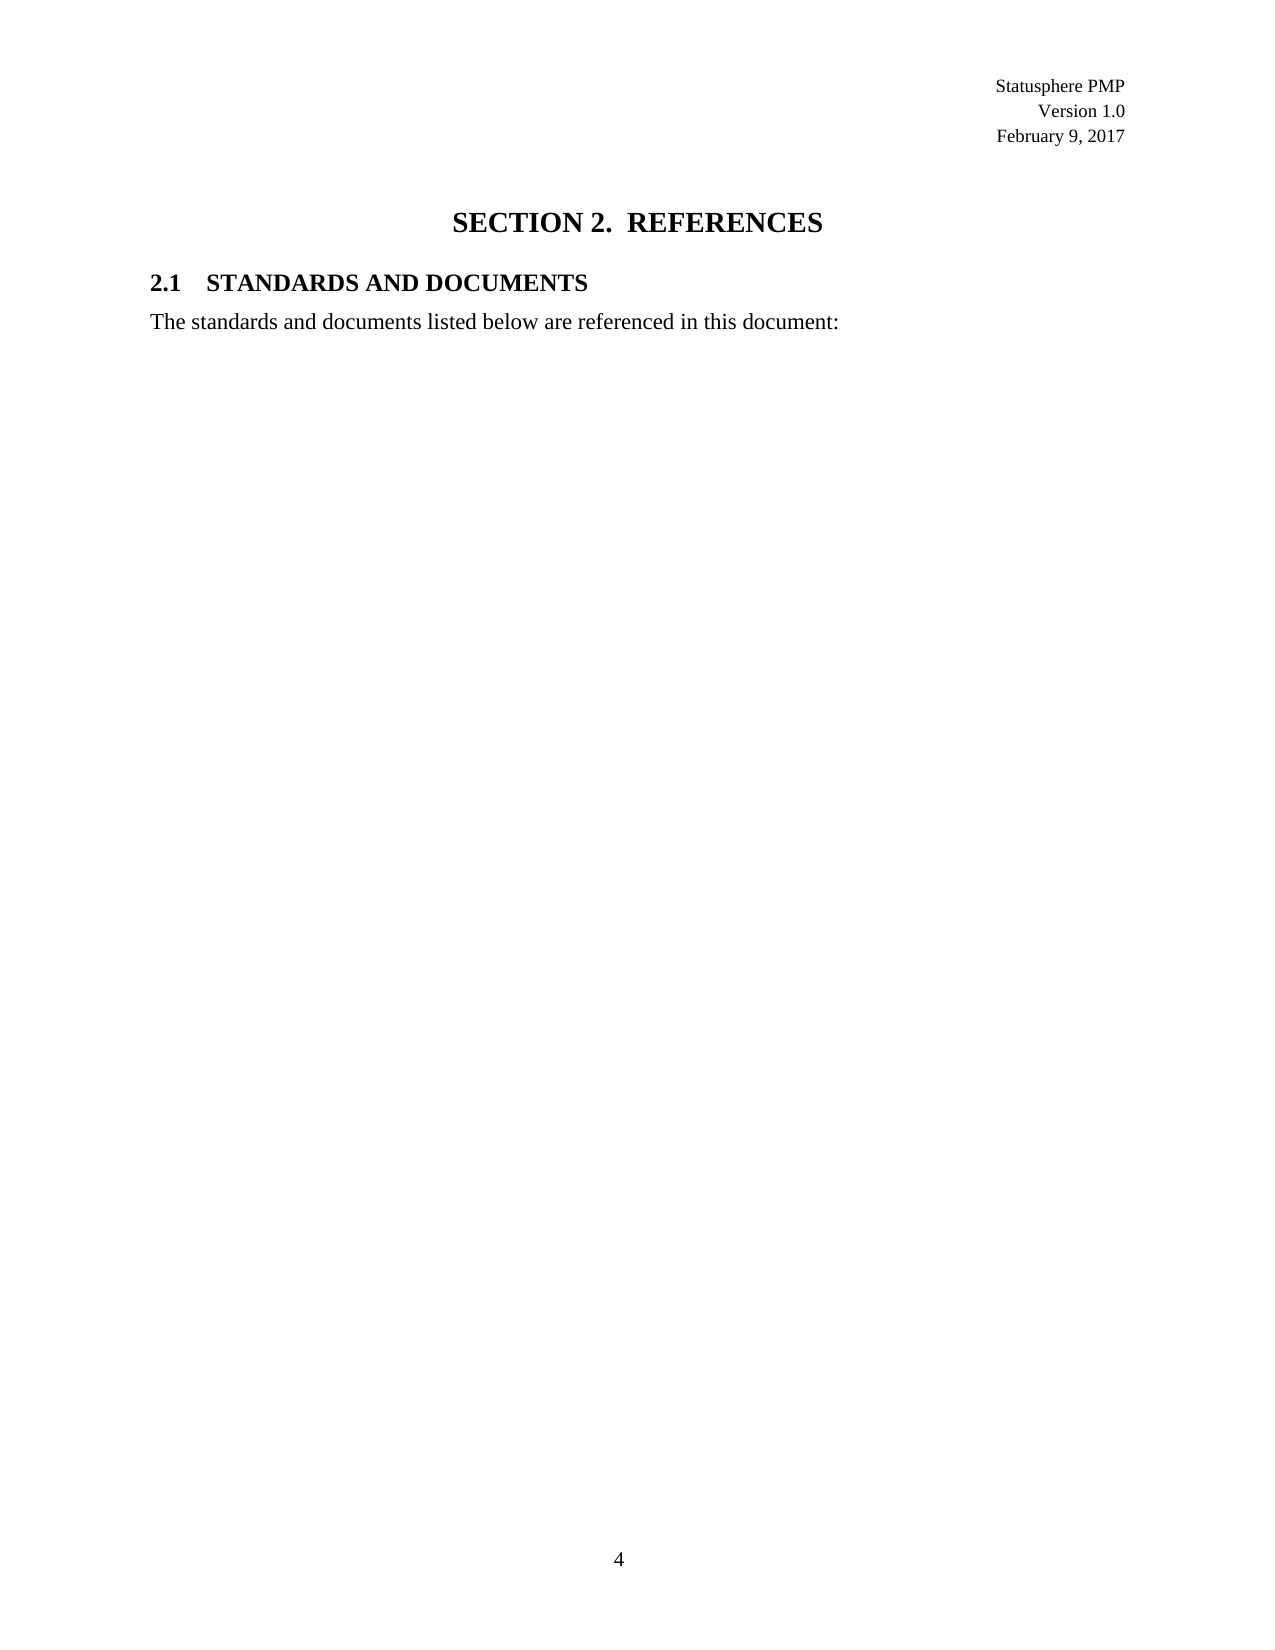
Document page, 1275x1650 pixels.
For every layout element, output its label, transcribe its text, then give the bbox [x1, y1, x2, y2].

subtitle 2.1 Standards and Documents [150, 268, 1125, 297]
text The standards and documents listed below are referenced in this document: [150, 308, 1125, 334]
subtitle SECTION 2. REFERENCES [150, 205, 1125, 238]
